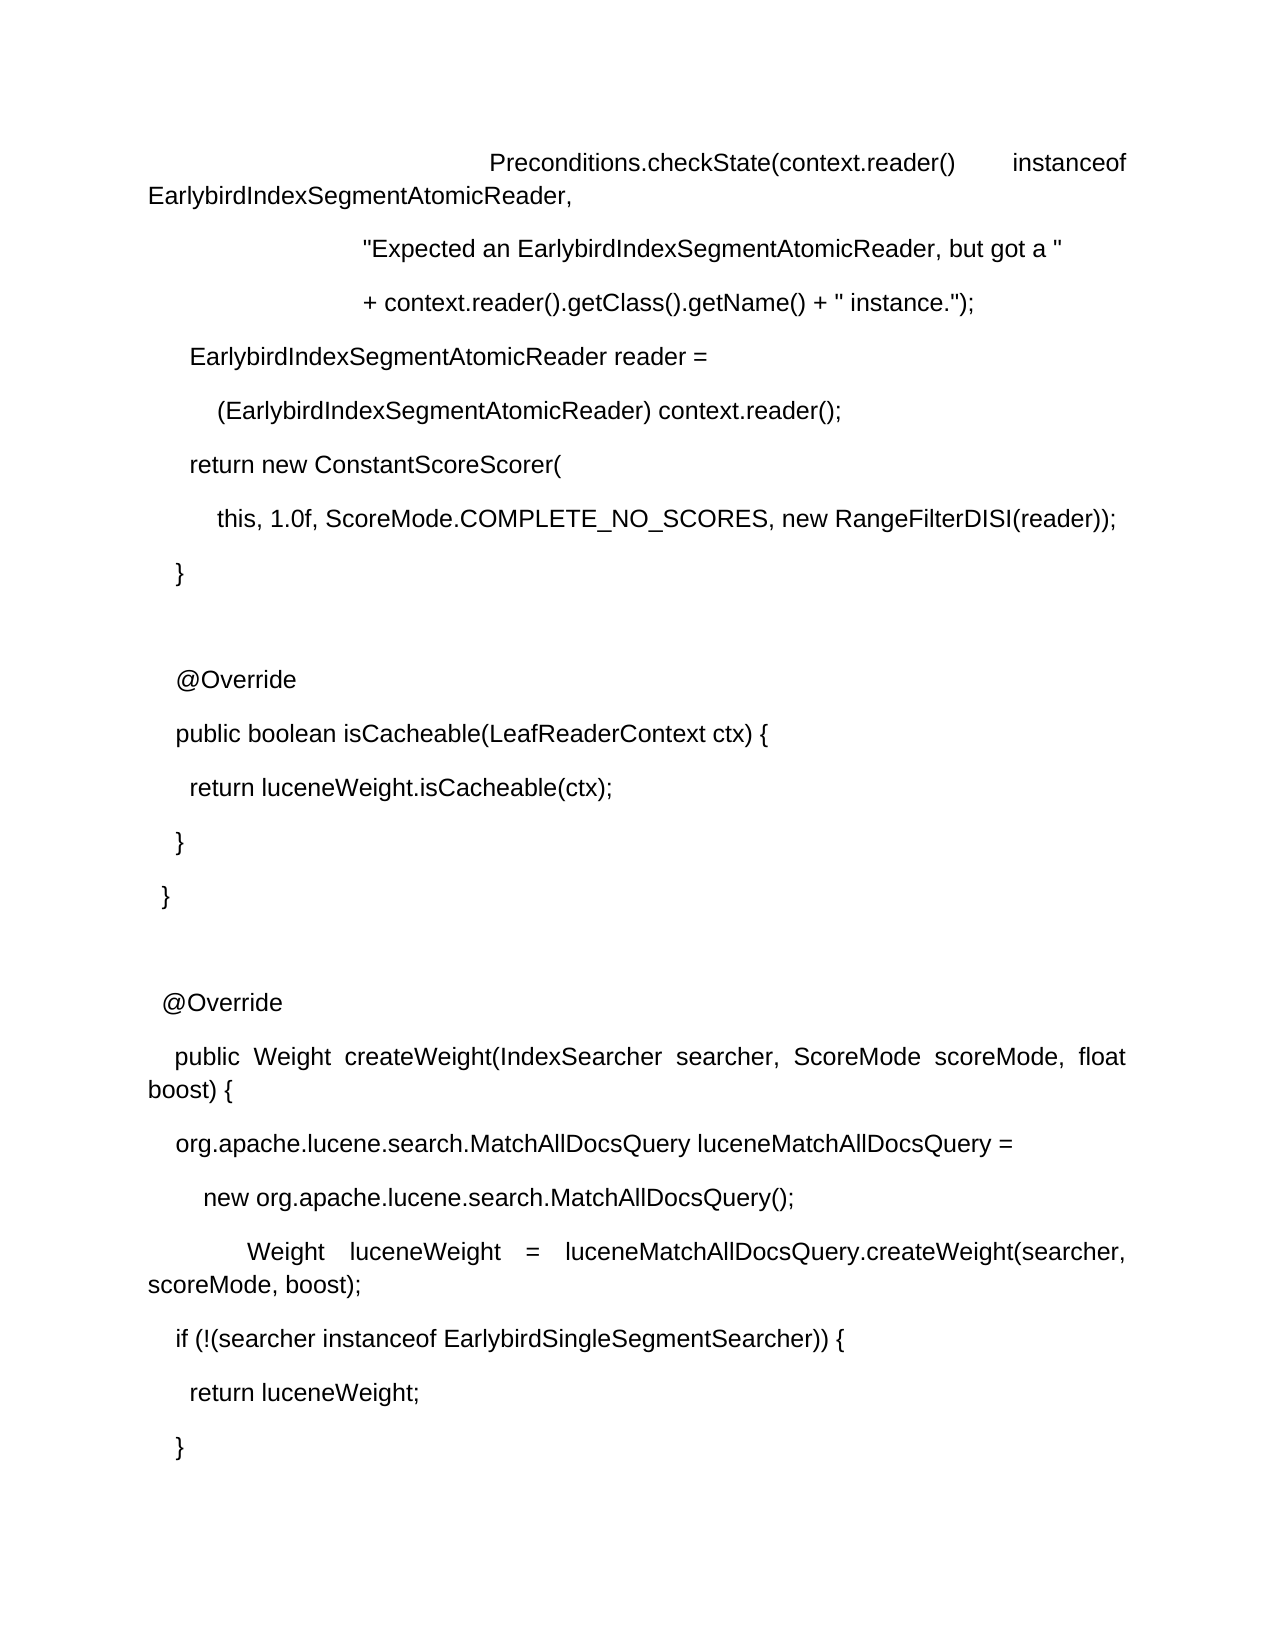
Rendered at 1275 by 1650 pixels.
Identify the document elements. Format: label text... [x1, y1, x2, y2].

text } [148, 558, 1127, 586]
text if (!(searcher instanceof EarlybirdSingleSegmentSearcher)) { [148, 1324, 1127, 1352]
text + context.reader().getClass().getName() + " instance."); [148, 288, 1127, 317]
text return luceneWeight.isCacheable(ctx); [148, 773, 1127, 802]
text EarlybirdIndexSegmentAtomicReader reader = [148, 342, 1127, 371]
text org.apache.lucene.search.MatchAllDocsQuery luceneMatchAllDocsQuery = [148, 1129, 1127, 1158]
text Preconditions.checkState(context.reader() instanceof EarlybirdIndexSegmentAtomicReader, [148, 148, 1127, 209]
text @Override [148, 988, 1127, 1017]
text } [148, 881, 1127, 909]
text (EarlybirdIndexSegmentAtomicReader) context.reader(); [148, 396, 1127, 425]
text } [148, 1431, 1127, 1460]
text "Expected an EarlybirdIndexSegmentAtomicReader, but got a " [148, 234, 1127, 263]
text new org.apache.lucene.search.MatchAllDocsQuery(); [148, 1183, 1127, 1212]
text return new ConstantScoreScorer( [148, 450, 1127, 479]
text public Weight createWeight(IndexSearcher searcher, ScoreMode scoreMode, float boost) { [148, 1042, 1127, 1104]
text Weight luceneWeight = luceneMatchAllDocsQuery.createWeight(searcher, scoreMode, boost); [148, 1237, 1127, 1299]
text return luceneWeight; [148, 1378, 1127, 1406]
text } [148, 827, 1127, 856]
text public boolean isCacheable(LeafReaderContext ctx) { [148, 719, 1127, 748]
text this, 1.0f, ScoreMode.COMPLETE_NO_SCORES, new RangeFilterDISI(reader)); [148, 504, 1127, 532]
text @Override [148, 665, 1127, 694]
